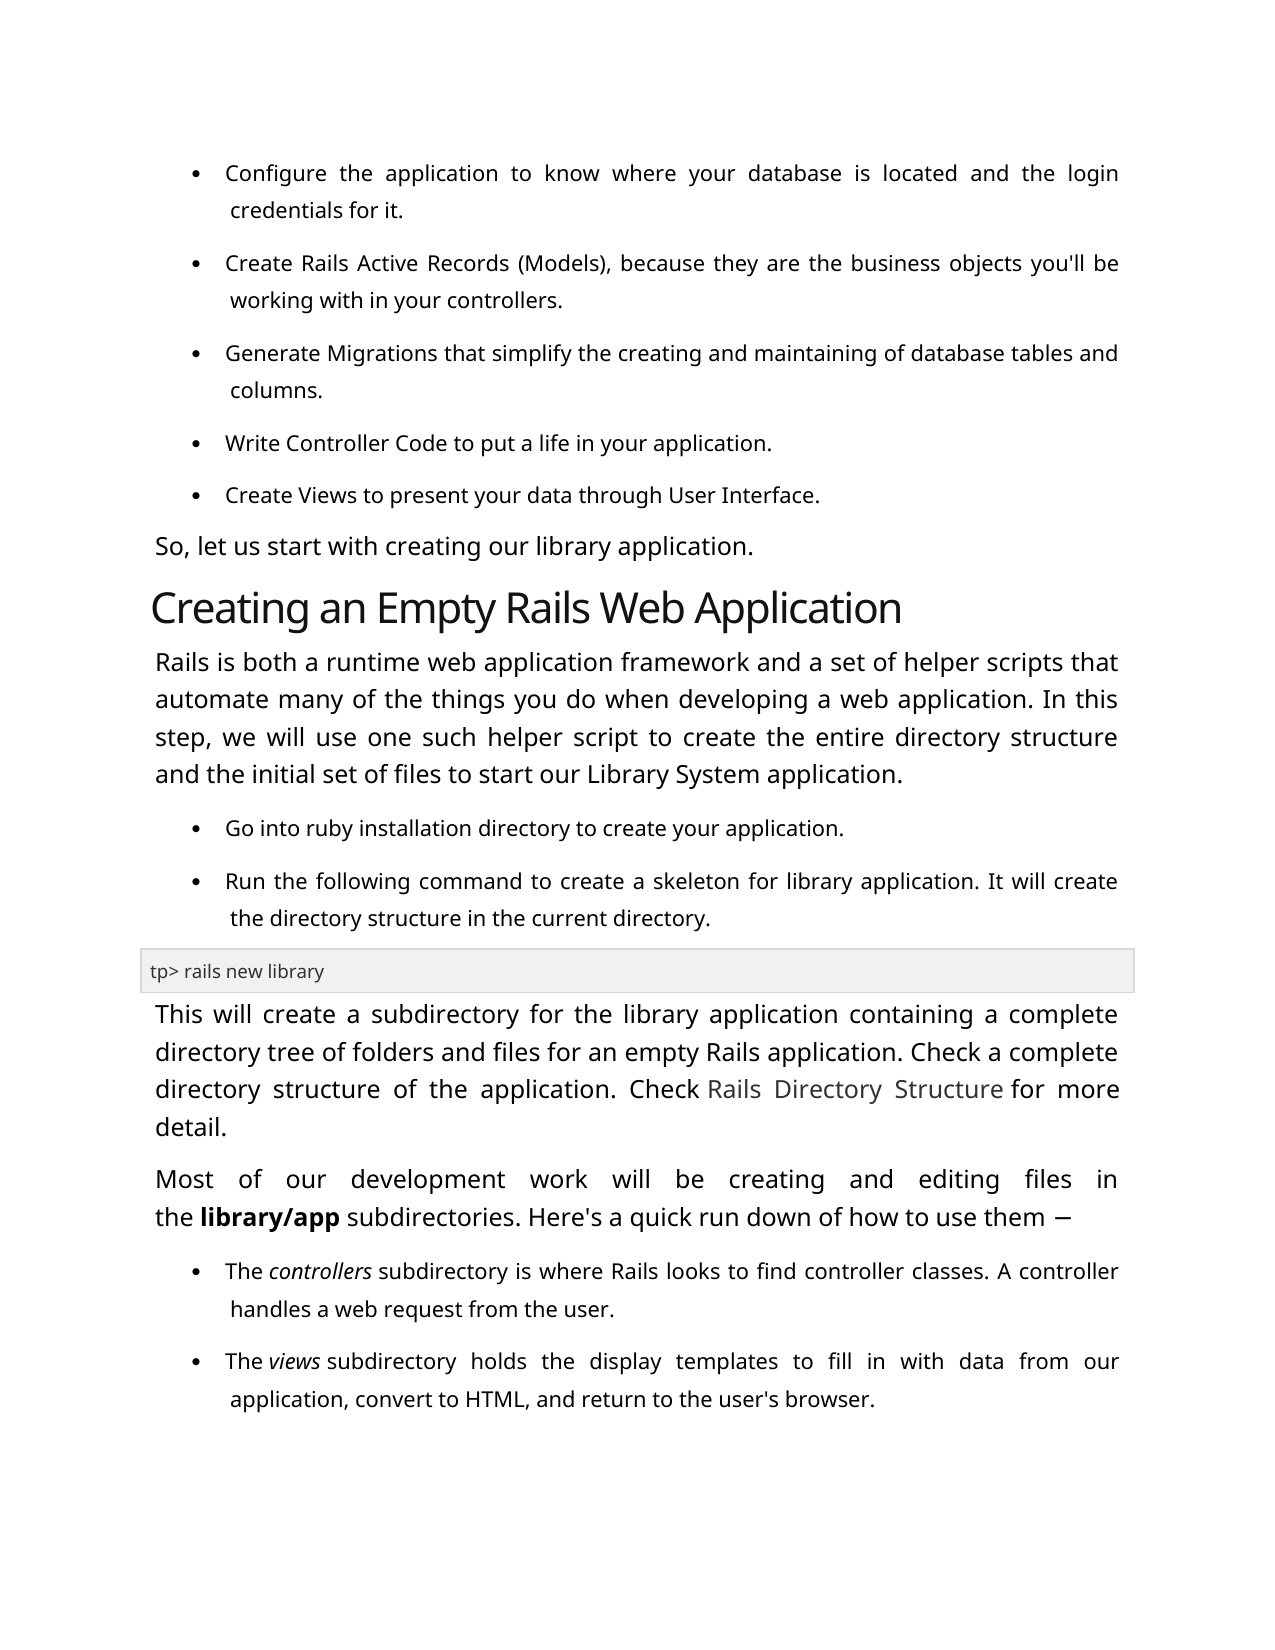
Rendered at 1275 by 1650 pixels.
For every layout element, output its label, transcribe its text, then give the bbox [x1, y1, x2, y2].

list Configure the application to know where your database is located and the login credentials for it. [192, 150, 1120, 225]
list Create Rails Active Records (Models), because they are the business objects you'll be working with in your controllers. [192, 240, 1120, 315]
text Most of our development work will be creating and editing files in the library/app subdirectories. Here's a quick run down of how to use them − [155, 1158, 1120, 1233]
list The controllers subdirectory is where Rails looks to find controller classes. A controller handles a web request from the user. [192, 1248, 1120, 1323]
text Creating an Empty Rails Web Application [150, 577, 1120, 636]
text Rails is both a runtime web application framework and a set of helper scripts that automate many of the things you do when developing a web application. In this step, we will use one such helper script to create the entire directory structure and the initial set of files to start our Library System application. [155, 641, 1120, 791]
list Run the following command to create a skeleton for library application. It will create the directory structure in the current directory. [192, 858, 1120, 933]
list Write Controller Code to put a life in your application. [192, 420, 1120, 457]
text So, let us start with creating our library application. [155, 525, 1120, 562]
list Go into ruby installation directory to create your application. [192, 806, 1120, 843]
text This will create a subdirectory for the library application containing a complete directory tree of folders and files for an empty Rails application. Check a complete directory structure of the application. Check Rails Directory Structure for more detail. [155, 993, 1120, 1143]
list The views subdirectory holds the display templates to fill in with data from our application, convert to HTML, and return to the user's browser. [192, 1338, 1120, 1413]
list Create Views to present your data through User Interface. [192, 472, 1120, 510]
list Generate Migrations that simplify the creating and maintaining of database tables and columns. [192, 330, 1120, 405]
text tp> rails new library [142, 950, 1133, 992]
